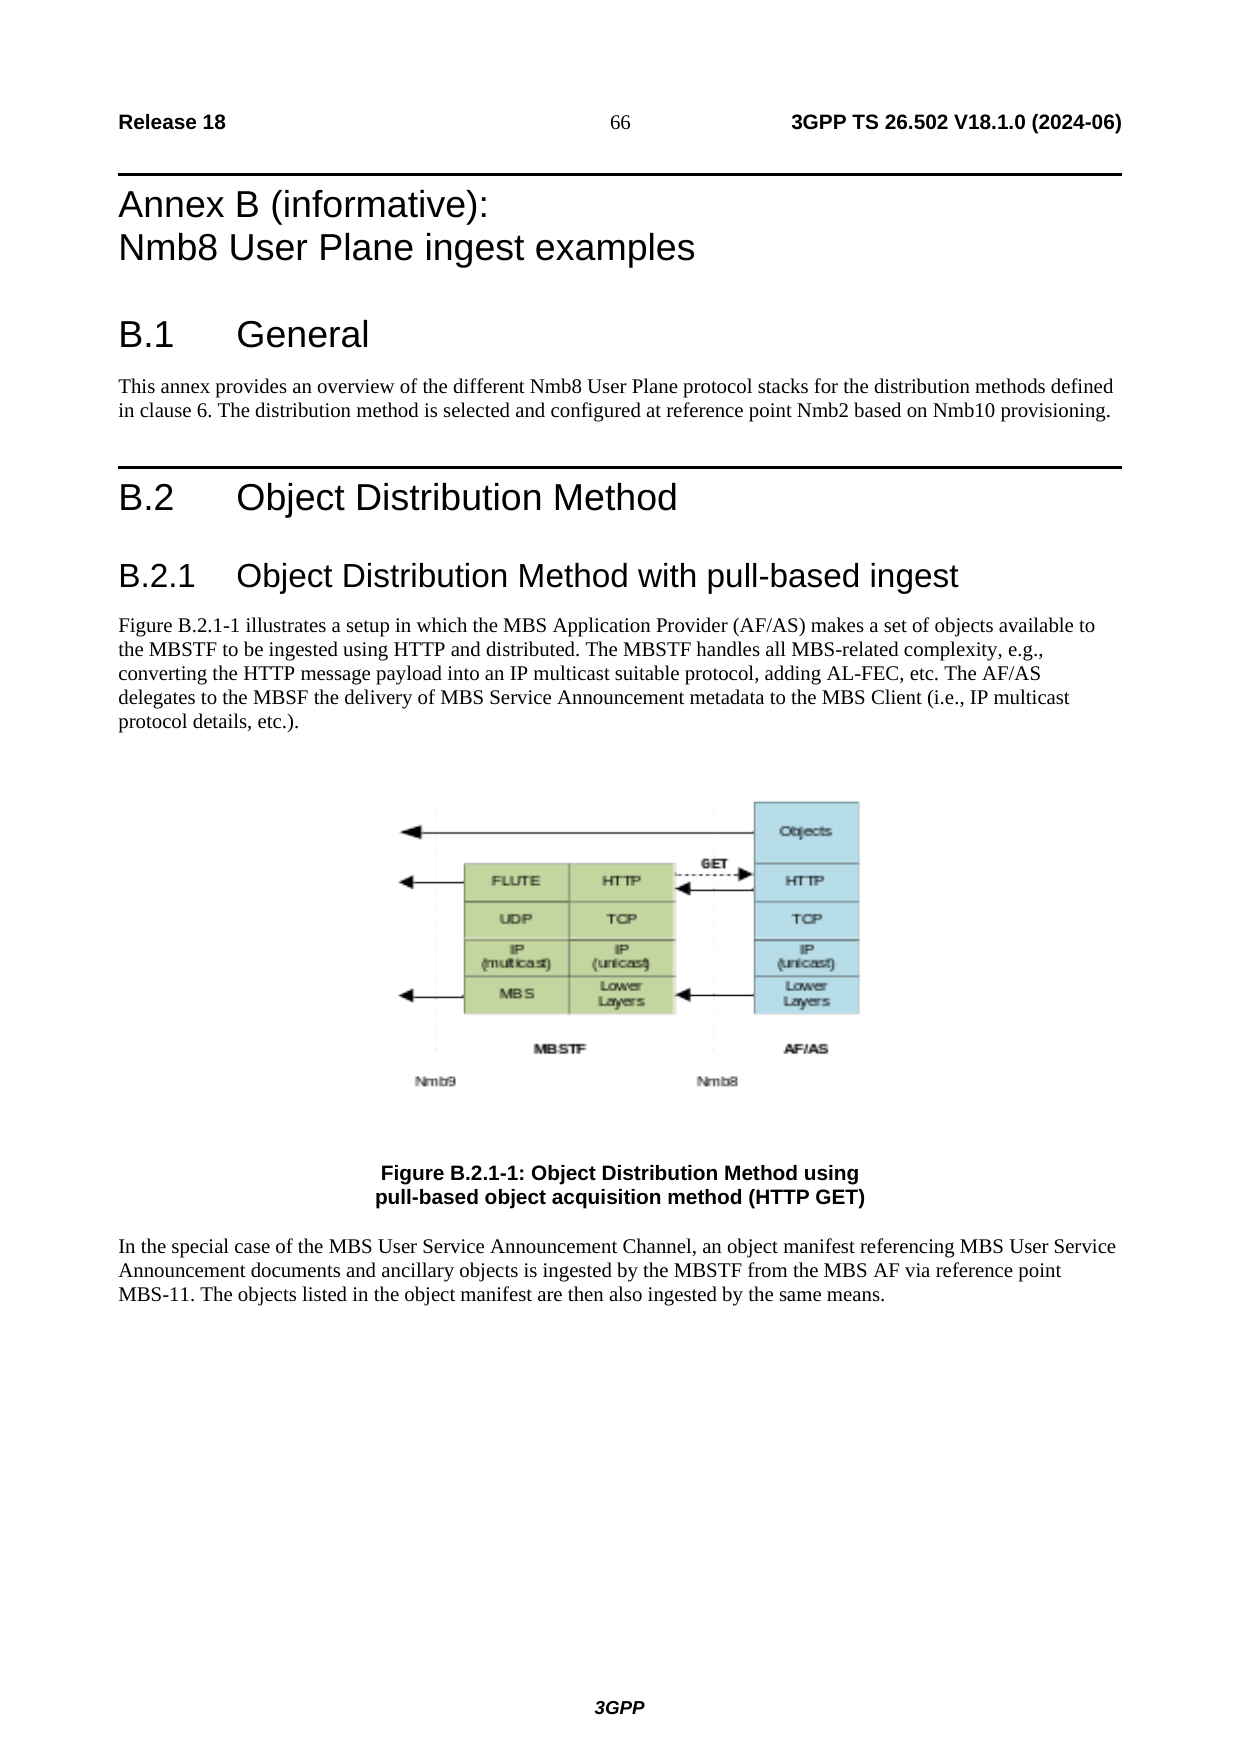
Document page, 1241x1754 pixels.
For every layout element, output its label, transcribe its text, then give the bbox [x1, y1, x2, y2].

subtitle Annex B (informative): Nmb8 User Plane ingest examples [118, 176, 1122, 268]
subtitle B.2 Object Distribution Method [118, 469, 1122, 518]
text In the special case of the MBS User Service Announcement Channel, an object manifest referencing MBS User Service Announcement documents and ancillary objects is ingested by the MBSTF from the MBS AF via reference point MBS-11. The objects listed in the object manifest are then also ingested by the same means. [118, 1234, 1122, 1306]
text This annex provides an overview of the different Nmb8 User Plane protocol stacks for the distribution methods defined in clause 6. The distribution method is selected and configured at reference point Nmb2 based on Nmb10 provisioning. [118, 374, 1122, 422]
text Figure B.2.1-1 illustrates a setup in which the MBS Application Provider (AF/AS) makes a set of objects available to the MBSTF to be ingested using HTTP and distributed. The MBSTF handles all MBS-related complexity, e.g., converting the HTTP message payload into an IP multicast suitable protocol, adding AL-FEC, etc. The AF/AS delegates to the MBSF the delivery of MBS Service Announcement metadata to the MBS Client (i.e., IP multicast protocol details, etc.). [118, 613, 1122, 733]
subtitle B.2.1 Object Distribution Method with pull-based ingest [118, 556, 1122, 594]
subtitle B.1 General [118, 302, 1122, 355]
text Figure B.2.1-1: Object Distribution Method using pull-based object acquisition method (HTTP GET) [118, 1161, 1122, 1209]
